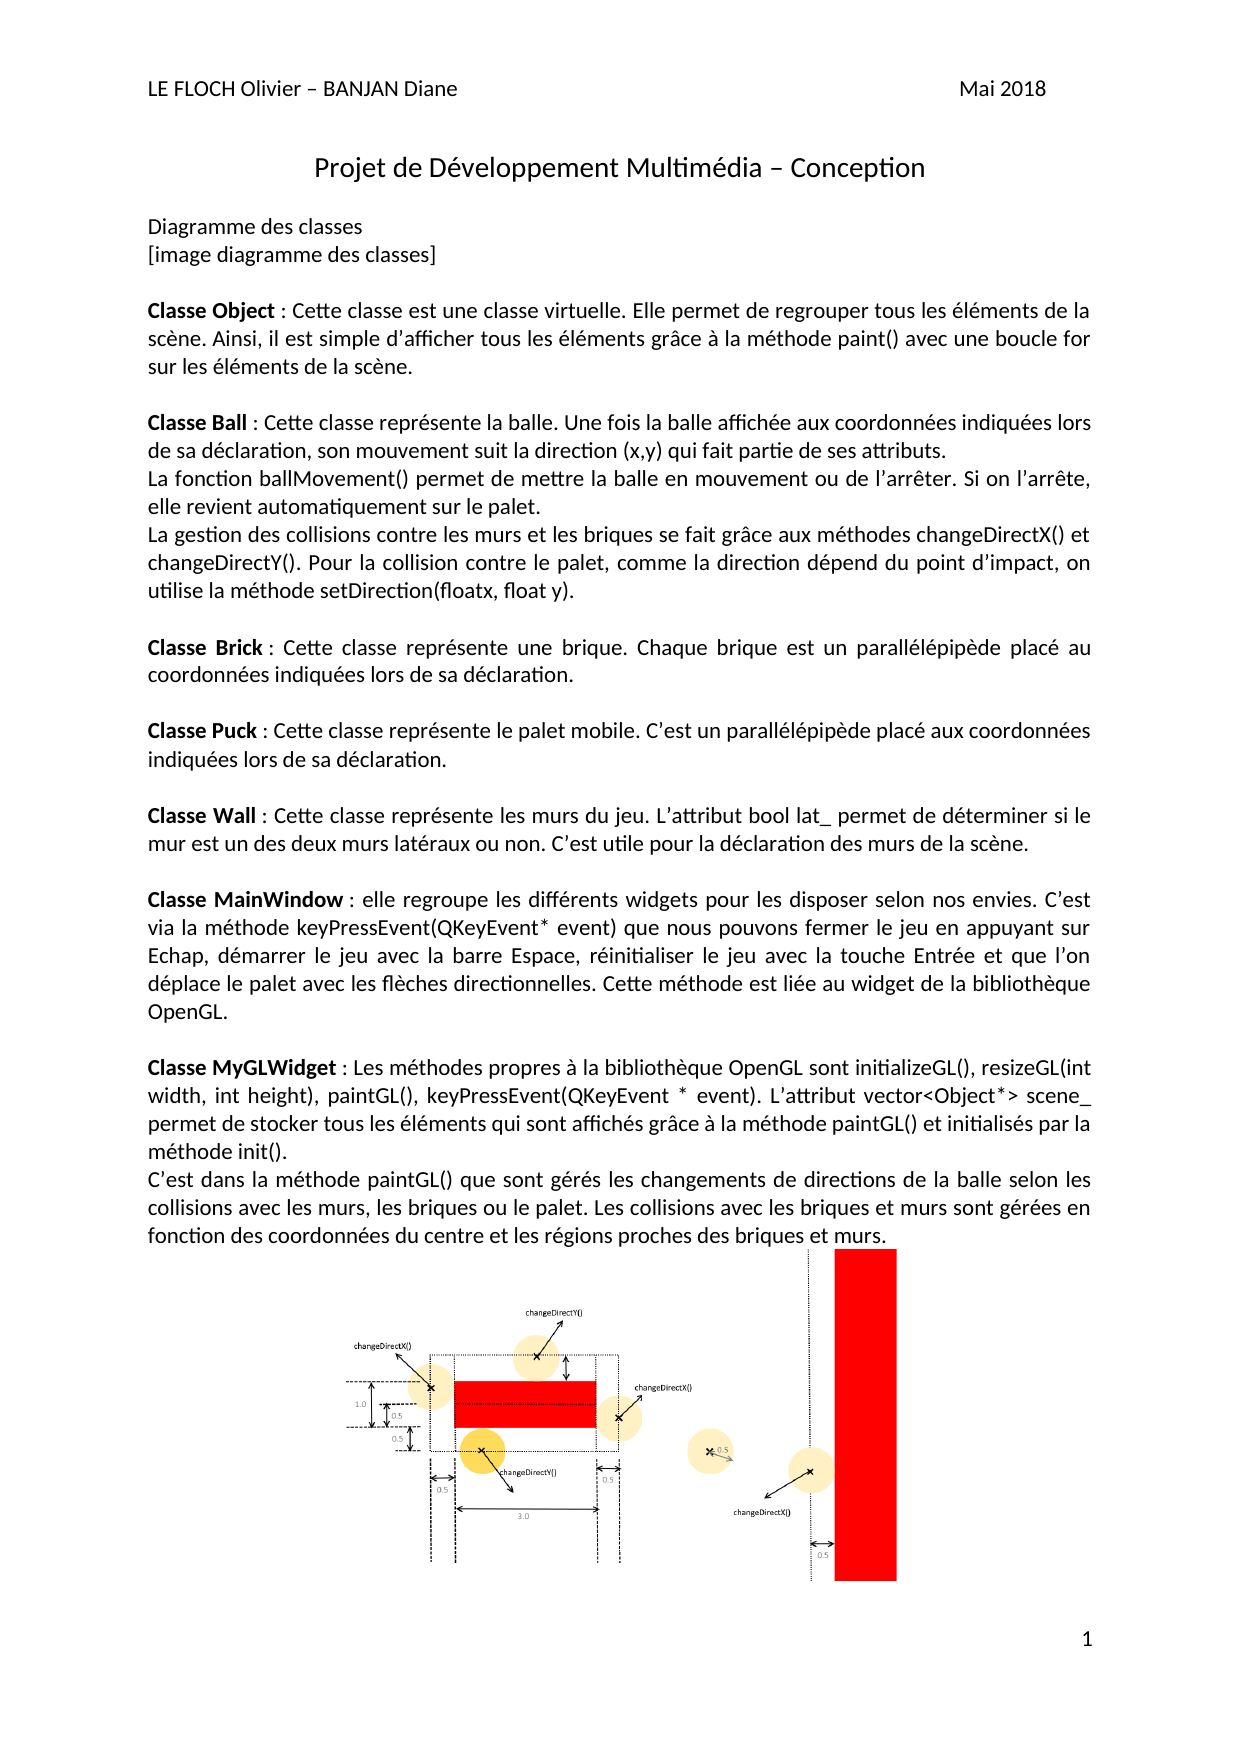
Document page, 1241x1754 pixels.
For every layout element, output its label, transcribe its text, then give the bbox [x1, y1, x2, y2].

text Classe MyGLWidget : Les méthodes propres à la bibliothèque OpenGL sont initializeGL(), resizeGL(int width, int height), paintGL(), keyPressEvent(QKeyEvent * event). L’attribut vector<Object*> scene_ permet de stocker tous les éléments qui sont affichés grâce à la méthode paintGL() et initialisés par la méthode init(). [148, 1053, 1093, 1165]
text [image diagramme des classes] [148, 240, 1093, 268]
text Diagramme des classes [148, 212, 1093, 240]
text La fonction ballMovement() permet de mettre la balle en mouvement ou de l’arrêter. Si on l’arrête, elle revient automatiquement sur le palet. [148, 464, 1093, 521]
text Projet de Développement Multimédia – Conception [148, 149, 1093, 184]
text Classe Object : Cette classe est une classe virtuelle. Elle permet de regrouper tous les éléments de la scène. Ainsi, il est simple d’afficher tous les éléments grâce à la méthode paint() avec une boucle for sur les éléments de la scène. [148, 296, 1093, 380]
text Classe Brick : Cette classe représente une brique. Chaque brique est un parallélépipède placé au coordonnées indiquées lors de sa déclaration. [148, 633, 1093, 689]
text Classe Ball : Cette classe représente la balle. Une fois la balle affichée aux coordonnées indiquées lors de sa déclaration, son mouvement suit la direction (x,y) qui fait partie de ses attributs. [148, 408, 1093, 464]
text Classe Puck : Cette classe représente le palet mobile. C’est un parallélépipède placé aux coordonnées indiquées lors de sa déclaration. [148, 717, 1093, 773]
text La gestion des collisions contre les murs et les briques se fait grâce aux méthodes changeDirectX() et changeDirectY(). Pour la collision contre le palet, comme la direction dépend du point d’impact, on utilise la méthode setDirection(floatx, float y). [148, 521, 1093, 604]
text Classe MainWindow : elle regroupe les différents widgets pour les disposer selon nos envies. C’est via la méthode keyPressEvent(QKeyEvent* event) que nous pouvons fermer le jeu en appuyant sur Echap, démarrer le jeu avec la barre Espace, réinitialiser le jeu avec la touche Entrée et que l’on déplace le palet avec les flèches directionnelles. Cette méthode est liée au widget de la bibliothèque OpenGL. [148, 885, 1093, 1025]
picture [343, 1249, 897, 1581]
text Classe Wall : Cette classe représente les murs du jeu. L’attribut bool lat_ permet de déterminer si le mur est un des deux murs latéraux ou non. C’est utile pour la déclaration des murs de la scène. [148, 801, 1093, 857]
text C’est dans la méthode paintGL() que sont gérés les changements de directions de la balle selon les collisions avec les murs, les briques ou le palet. Les collisions avec les briques et murs sont gérées en fonction des coordonnées du centre et les régions proches des briques et murs. [148, 1165, 1093, 1249]
